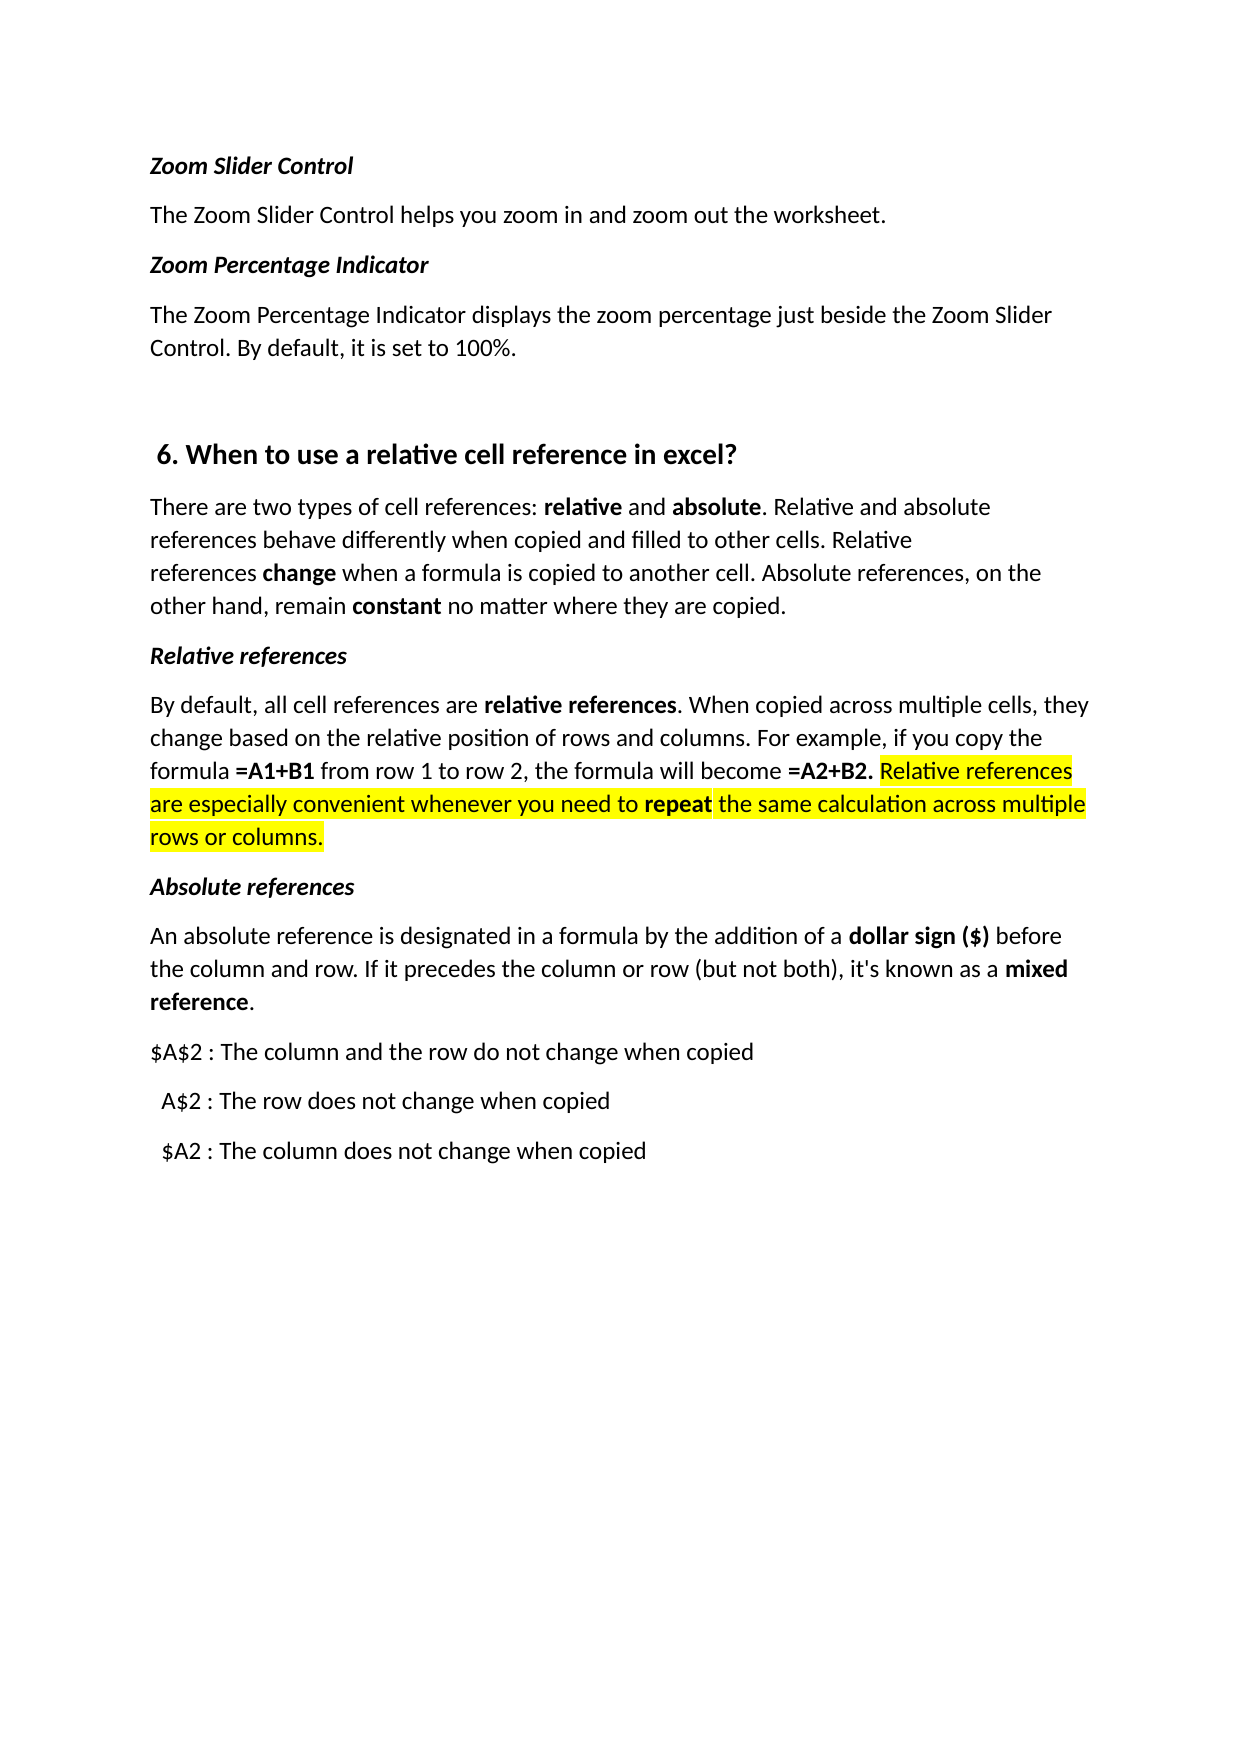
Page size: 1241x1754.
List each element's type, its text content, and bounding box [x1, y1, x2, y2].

text Relative references [150, 640, 1090, 670]
text 6. When to use a relative cell reference in excel? [150, 436, 1090, 472]
text Absolute references [150, 871, 1090, 901]
text There are two types of cell references: relative and absolute. Relative and absolute references behave differently when copied and filled to other cells. Relative references change when a formula is copied to another cell. Absolute references, on the other hand, remain constant no matter where they are copied. [150, 491, 1090, 621]
text The Zoom Slider Control helps you zoom in and zoom out the worksheet. [150, 199, 1090, 230]
text $A$2 : The column and the row do not change when copied [150, 1036, 1090, 1066]
text A$2 : The row does not change when copied [150, 1085, 1090, 1116]
text $A2 : The column does not change when copied [150, 1135, 1090, 1165]
text Zoom Slider Control [150, 150, 1090, 181]
text An absolute reference is designated in a formula by the addition of a dollar sign ($) before the column and row. If it precedes the column or row (but not both), it's known as a mixed reference. [150, 920, 1090, 1017]
text By default, all cell references are relative references. When copied across multiple cells, they change based on the relative position of rows and columns. For example, if you copy the formula =A1+B1 from row 1 to row 2, the formula will become =A2+B2. Relative references are especially convenient whenever you need to repeat the same calculation across multiple rows or columns. [150, 689, 1090, 852]
text Zoom Percentage Indicator [150, 249, 1090, 280]
text The Zoom Percentage Indicator displays the zoom percentage just beside the Zoom Slider Control. By default, it is set to 100%. [150, 299, 1090, 362]
